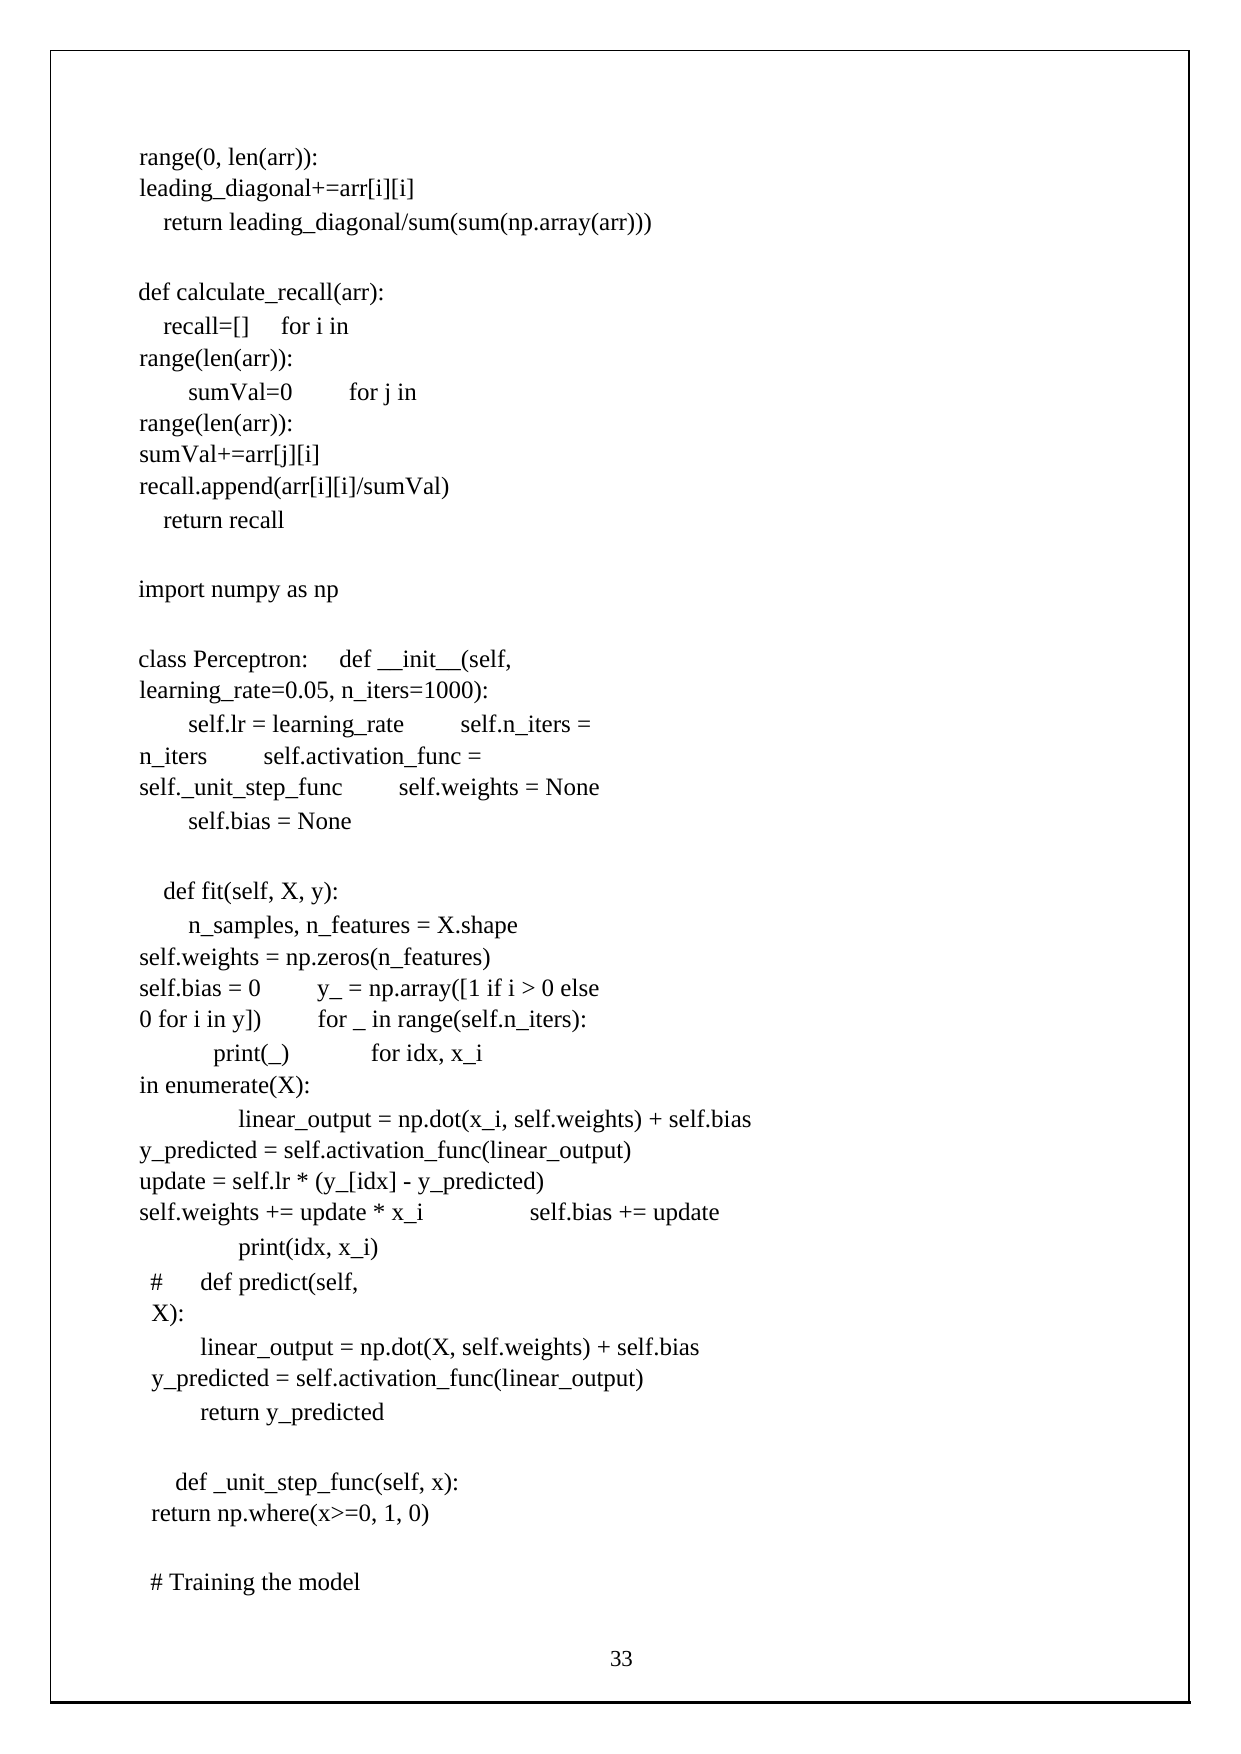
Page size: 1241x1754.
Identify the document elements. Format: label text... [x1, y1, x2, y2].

text class Perceptron: def __init__(self, learning_rate=0.05, n_iters=1000): [138, 644, 692, 704]
text # Training the model [150, 1567, 1089, 1596]
text self.lr = learning_rate self.n_iters = n_iters self.activation_func = self._unit_step_func self.weights = None [138, 709, 617, 801]
text linear_output = np.dot(x_i, self.weights) + self.bias y_predicted = self.activation_func(linear_output) update = self.lr * (y_[idx] - y_predicted) self.weights += update * x_i self.bias += update [138, 1104, 752, 1226]
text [138, 142, 464, 202]
text return leading_diagonal/sum(sum(np.array(arr))) [138, 207, 1089, 236]
text linear_output = np.dot(X, self.weights) + self.bias y_predicted = self.activation_func(linear_output) [150, 1332, 823, 1392]
text def _unit_step_func(self, x): return np.where(x>=0, 1, 0) [150, 1467, 524, 1527]
text recall=[] for i in range(len(arr)): [138, 311, 392, 371]
text def fit(self, X, y): [138, 876, 1089, 904]
text # def predict(self, X): [150, 1267, 372, 1327]
text print(_) for idx, x_i in enumerate(X): [138, 1038, 503, 1098]
text return y_predicted [150, 1397, 1089, 1426]
text print(idx, x_i) [138, 1232, 1089, 1260]
text return recall [138, 505, 1089, 534]
text self.bias = None [138, 806, 1089, 835]
text sumVal=0 for j in range(len(arr)): sumVal+=arr[j][i] recall.append(arr[i][i]/sumVal) [138, 377, 499, 499]
text import numpy as np [138, 574, 1089, 603]
text n_samples, n_features = X.shape self.weights = np.zeros(n_features) self.bias = 0 y_ = np.array([1 if i > 0 else 0 for i in y]) for _ in range(self.n_iters): [138, 910, 599, 1033]
text def calculate_recall(arr): [138, 277, 1089, 305]
